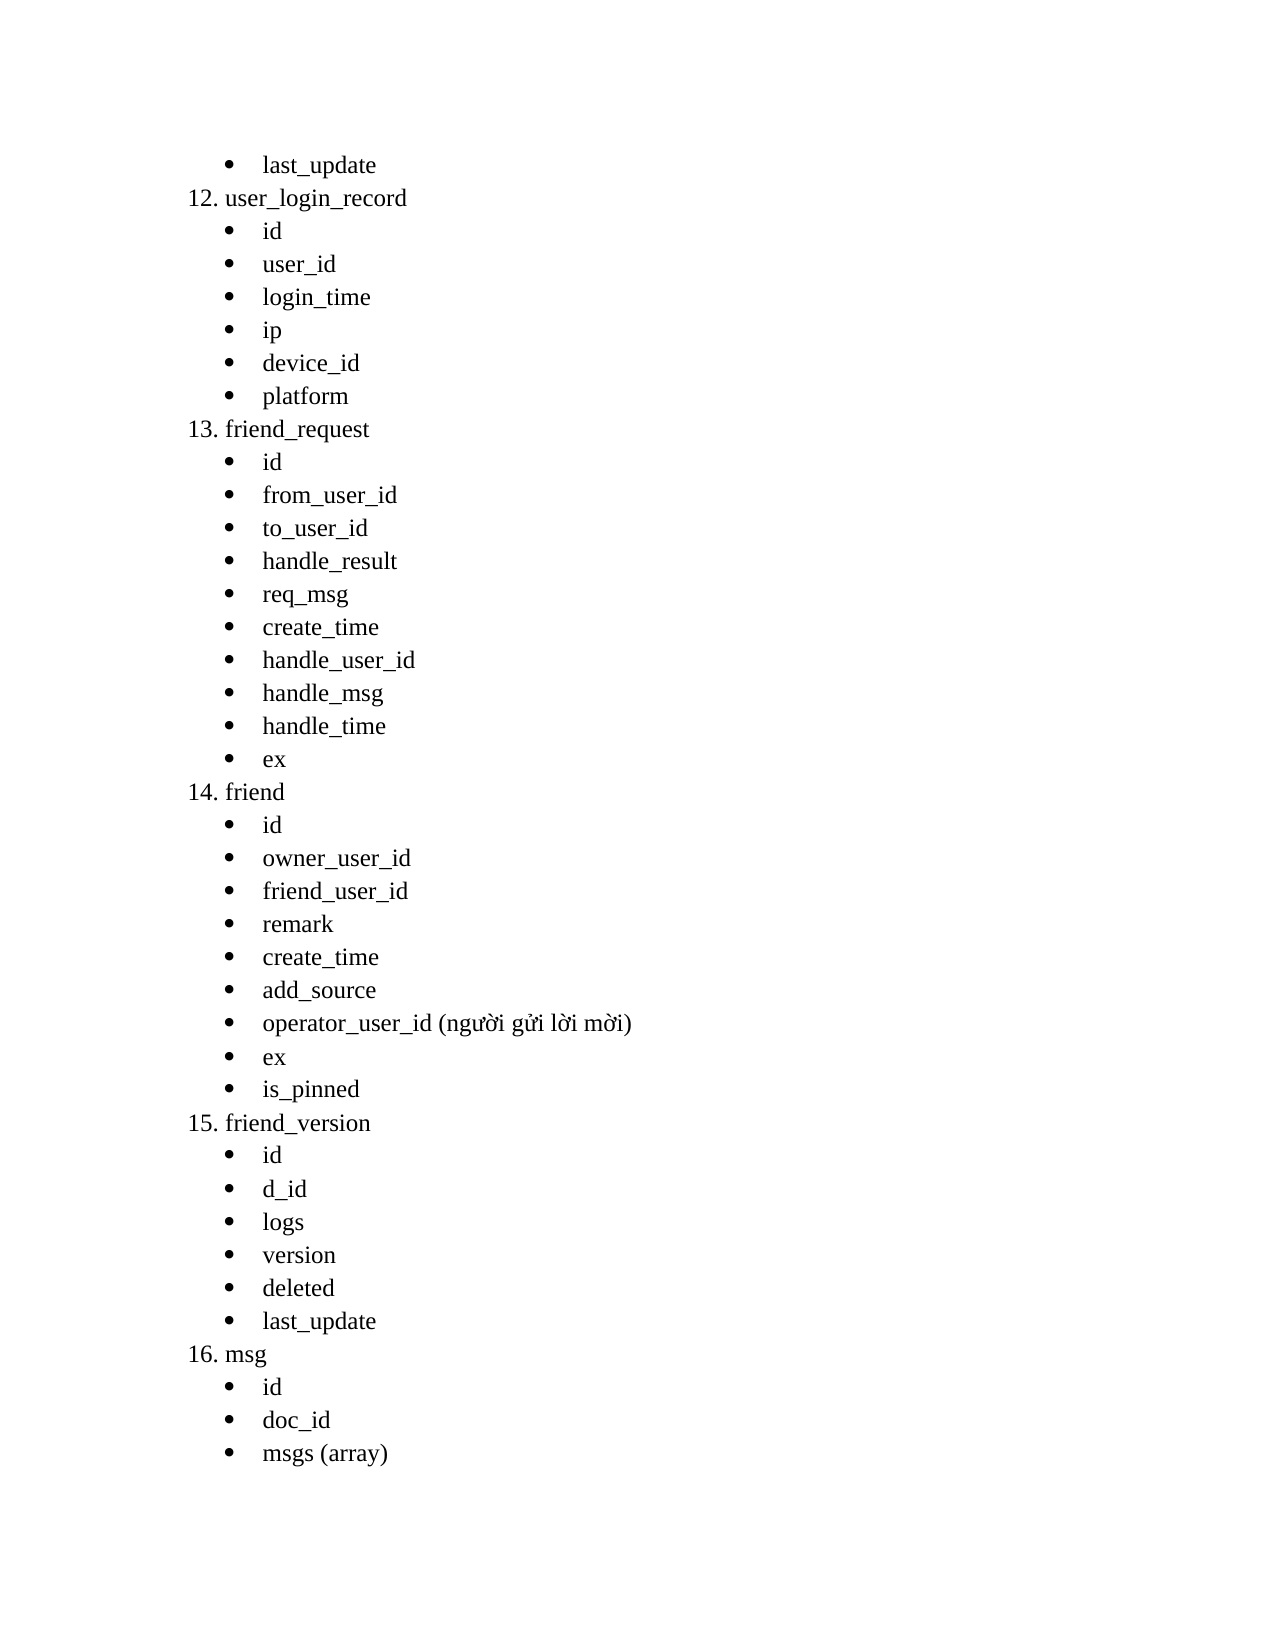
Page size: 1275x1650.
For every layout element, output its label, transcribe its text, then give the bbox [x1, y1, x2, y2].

list friend [187, 777, 1125, 806]
list add_source [225, 976, 1125, 1004]
list operator_user_id (người gửi lời mời) [225, 1008, 1125, 1037]
list from_user_id [225, 480, 1125, 509]
list msg [187, 1339, 1125, 1367]
list ex [225, 1042, 1125, 1070]
list msgs (array) [225, 1438, 1125, 1467]
list id [225, 216, 1125, 245]
list friend_version [187, 1108, 1125, 1136]
list login_time [225, 282, 1125, 311]
list device_id [225, 348, 1125, 377]
list logs [225, 1207, 1125, 1235]
list id [225, 1372, 1125, 1401]
list handle_user_id [225, 645, 1125, 674]
list owner_user_id [225, 843, 1125, 872]
list friend_request [187, 414, 1125, 443]
list handle_result [225, 546, 1125, 575]
list is_pinned [225, 1074, 1125, 1103]
list remark [225, 909, 1125, 938]
list req_msg [225, 579, 1125, 608]
list friend_user_id [225, 876, 1125, 905]
list user_login_record [187, 183, 1125, 212]
list to_user_id [225, 513, 1125, 542]
list deleted [225, 1273, 1125, 1301]
list id [225, 447, 1125, 476]
list ip [225, 315, 1125, 344]
list handle_msg [225, 678, 1125, 707]
list ex [225, 744, 1125, 773]
list d_id [225, 1174, 1125, 1202]
list last_update [225, 150, 1125, 179]
list handle_time [225, 711, 1125, 740]
list last_update [225, 1306, 1125, 1334]
list platform [225, 381, 1125, 410]
list create_time [225, 612, 1125, 641]
list user_id [225, 249, 1125, 278]
list id [225, 810, 1125, 839]
list create_time [225, 942, 1125, 971]
list doc_id [225, 1405, 1125, 1433]
list version [225, 1240, 1125, 1268]
list id [225, 1141, 1125, 1169]
